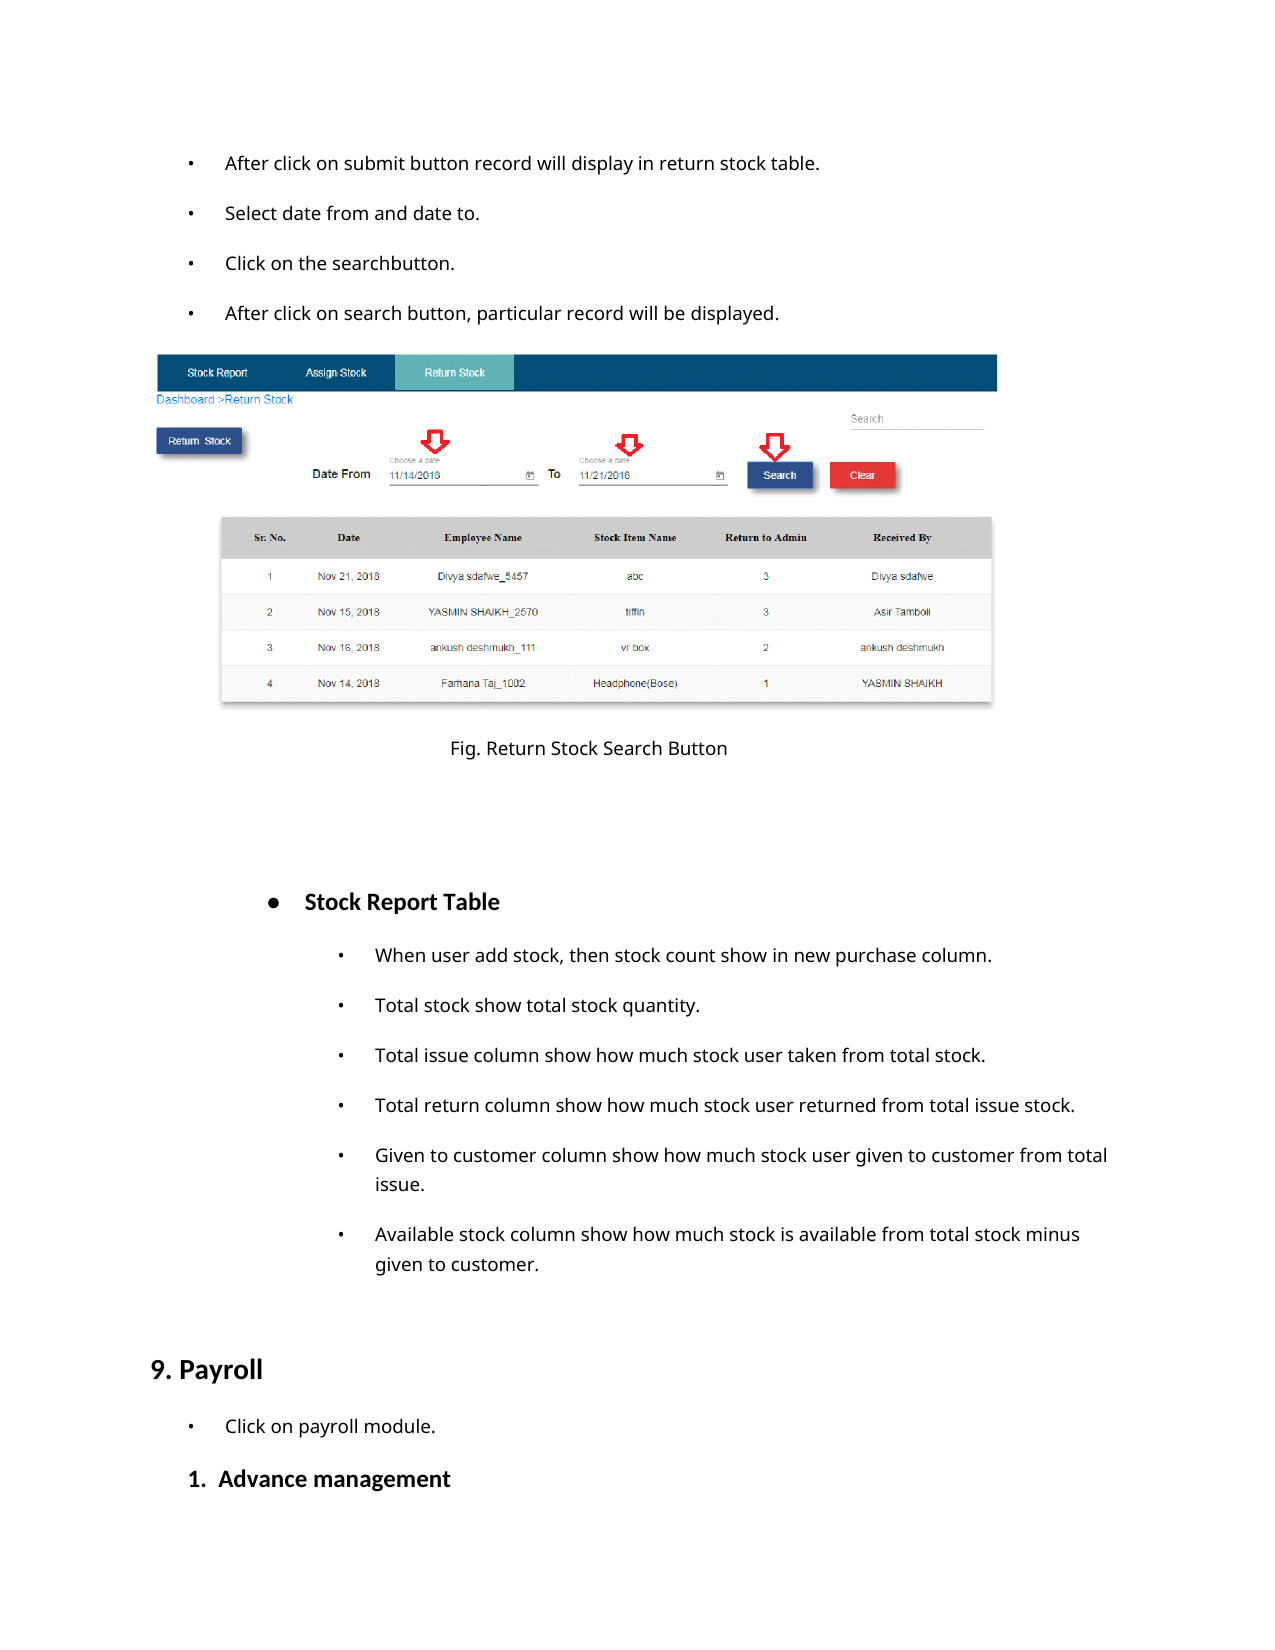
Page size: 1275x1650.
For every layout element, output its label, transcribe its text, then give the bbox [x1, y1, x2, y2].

list Available stock column show how much stock is available from total stock minus given to customer. [337, 1222, 1125, 1276]
text 9. Payroll [150, 1351, 1125, 1387]
list Total return column show how much stock user returned from total issue stock. [337, 1092, 1125, 1118]
list Total issue column show how much stock user taken from total stock. [337, 1042, 1125, 1068]
list Stock Report Table [267, 886, 1125, 917]
list After click on search button, particular record will be displayed. [187, 300, 1125, 326]
list Given to customer column show how much stock user given to customer from total issue. [337, 1142, 1125, 1197]
text 1. Advance management [150, 1463, 1125, 1493]
text Fig. Return Stock Search Button [150, 736, 1125, 761]
list Select date from and date to. [187, 200, 1125, 226]
list When user add stock, then stock count show in new purchase column. [337, 942, 1125, 967]
list Click on payroll module. [187, 1413, 1125, 1438]
picture [150, 350, 998, 712]
list Click on the searchbutton. [187, 250, 1125, 276]
list Total stock show total stock quantity. [337, 992, 1125, 1017]
list After click on submit button record will display in return stock table. [187, 150, 1125, 176]
